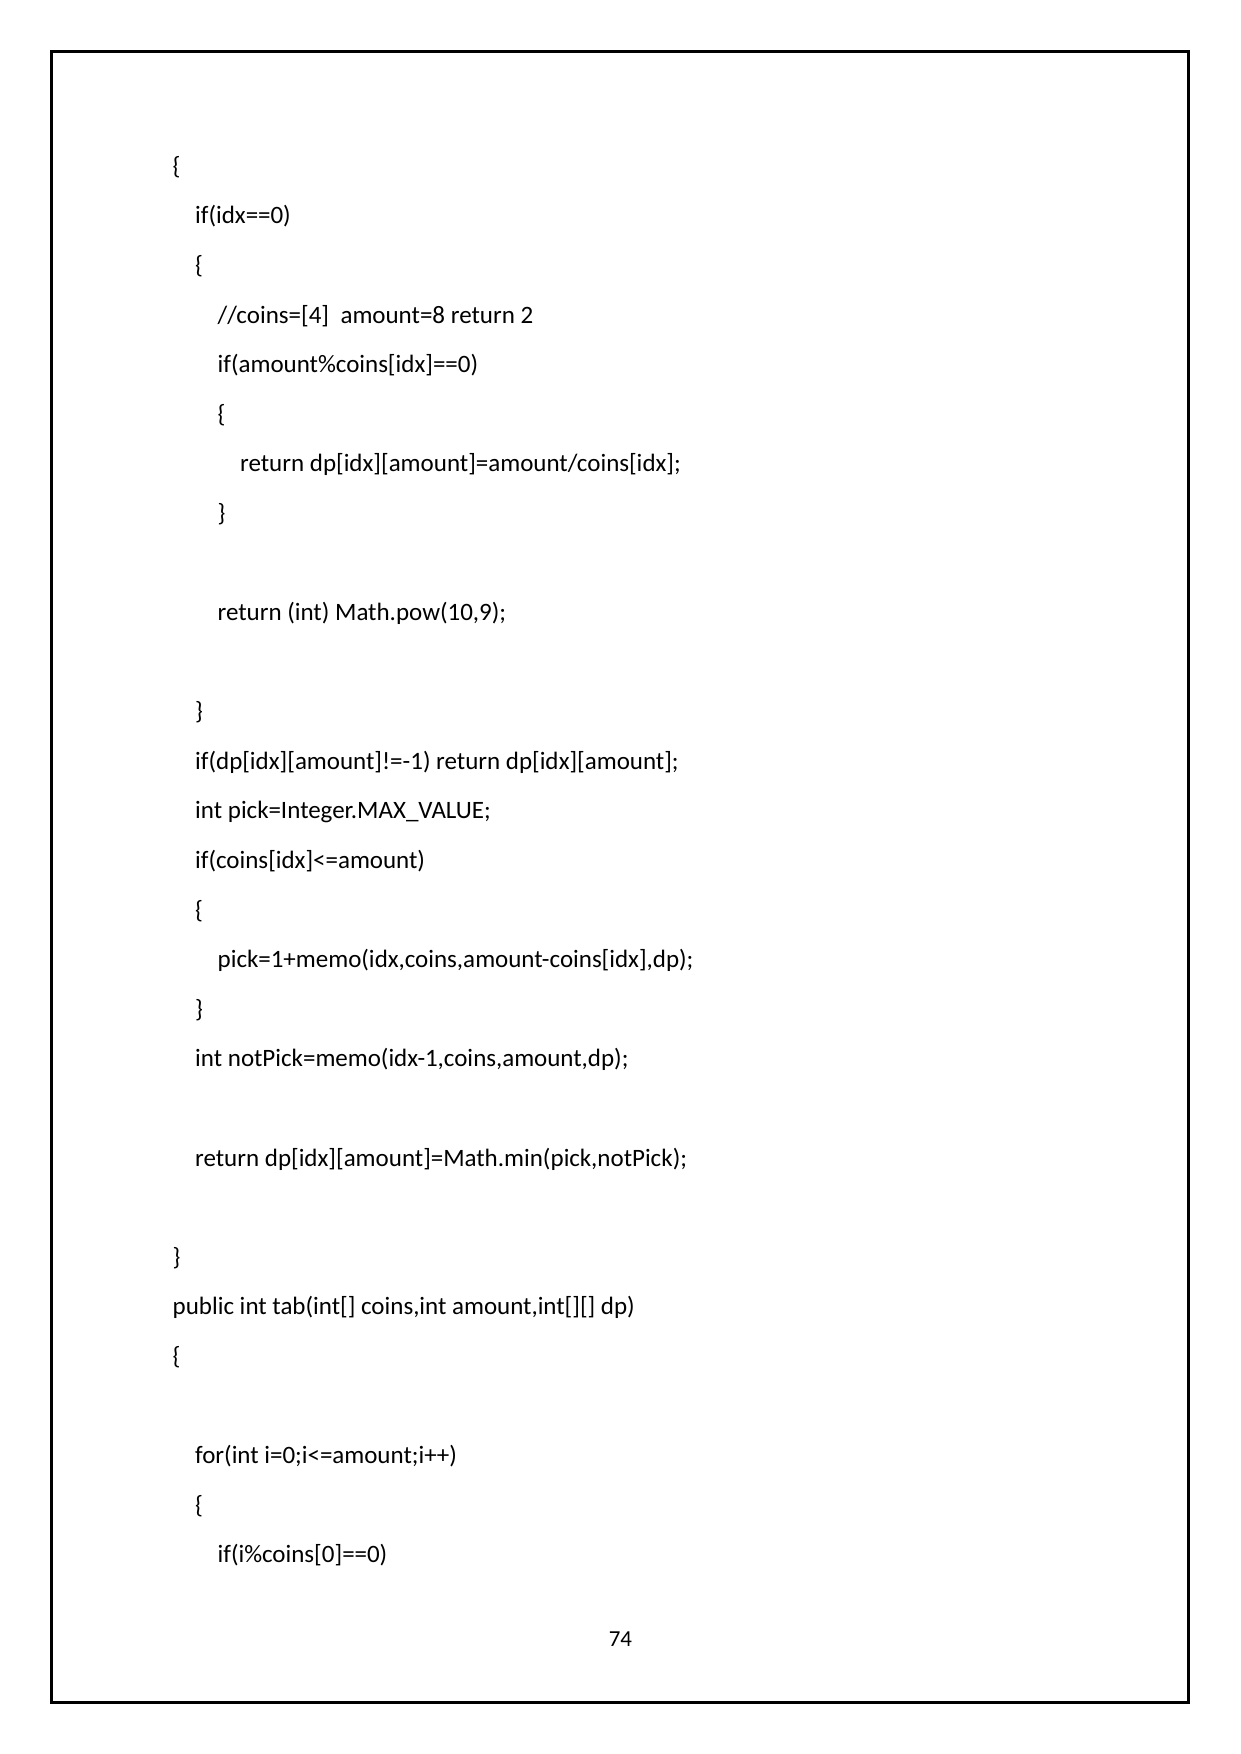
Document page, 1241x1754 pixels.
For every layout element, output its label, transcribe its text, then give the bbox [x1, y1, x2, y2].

text return dp[idx][amount]=amount/coins[idx]; [150, 447, 1090, 478]
text int notPick=memo(idx-1,coins,amount,dp); [150, 1042, 1090, 1073]
text { [150, 398, 1090, 428]
text { [150, 894, 1090, 924]
text { [150, 1489, 1090, 1519]
text for(int i=0;i<=amount;i++) [150, 1439, 1090, 1470]
text { [150, 1340, 1090, 1371]
text } [150, 993, 1090, 1023]
text } [150, 695, 1090, 726]
text { [150, 150, 1090, 181]
text if(i%coins[0]==0) [150, 1538, 1090, 1569]
text } [150, 1241, 1090, 1271]
text { [150, 249, 1090, 280]
text pick=1+memo(idx,coins,amount-coins[idx],dp); [150, 943, 1090, 974]
text if(coins[idx]<=amount) [150, 844, 1090, 875]
text return (int) Math.pow(10,9); [150, 596, 1090, 627]
text if(amount%coins[idx]==0) [150, 348, 1090, 379]
text if(dp[idx][amount]!=-1) return dp[idx][amount]; [150, 745, 1090, 776]
text return dp[idx][amount]=Math.min(pick,notPick); [150, 1142, 1090, 1172]
text //coins=[4] amount=8 return 2 [150, 299, 1090, 329]
text } [150, 497, 1090, 528]
text if(idx==0) [150, 199, 1090, 230]
text int pick=Integer.MAX_VALUE; [150, 794, 1090, 825]
text public int tab(int[] coins,int amount,int[][] dp) [150, 1290, 1090, 1321]
